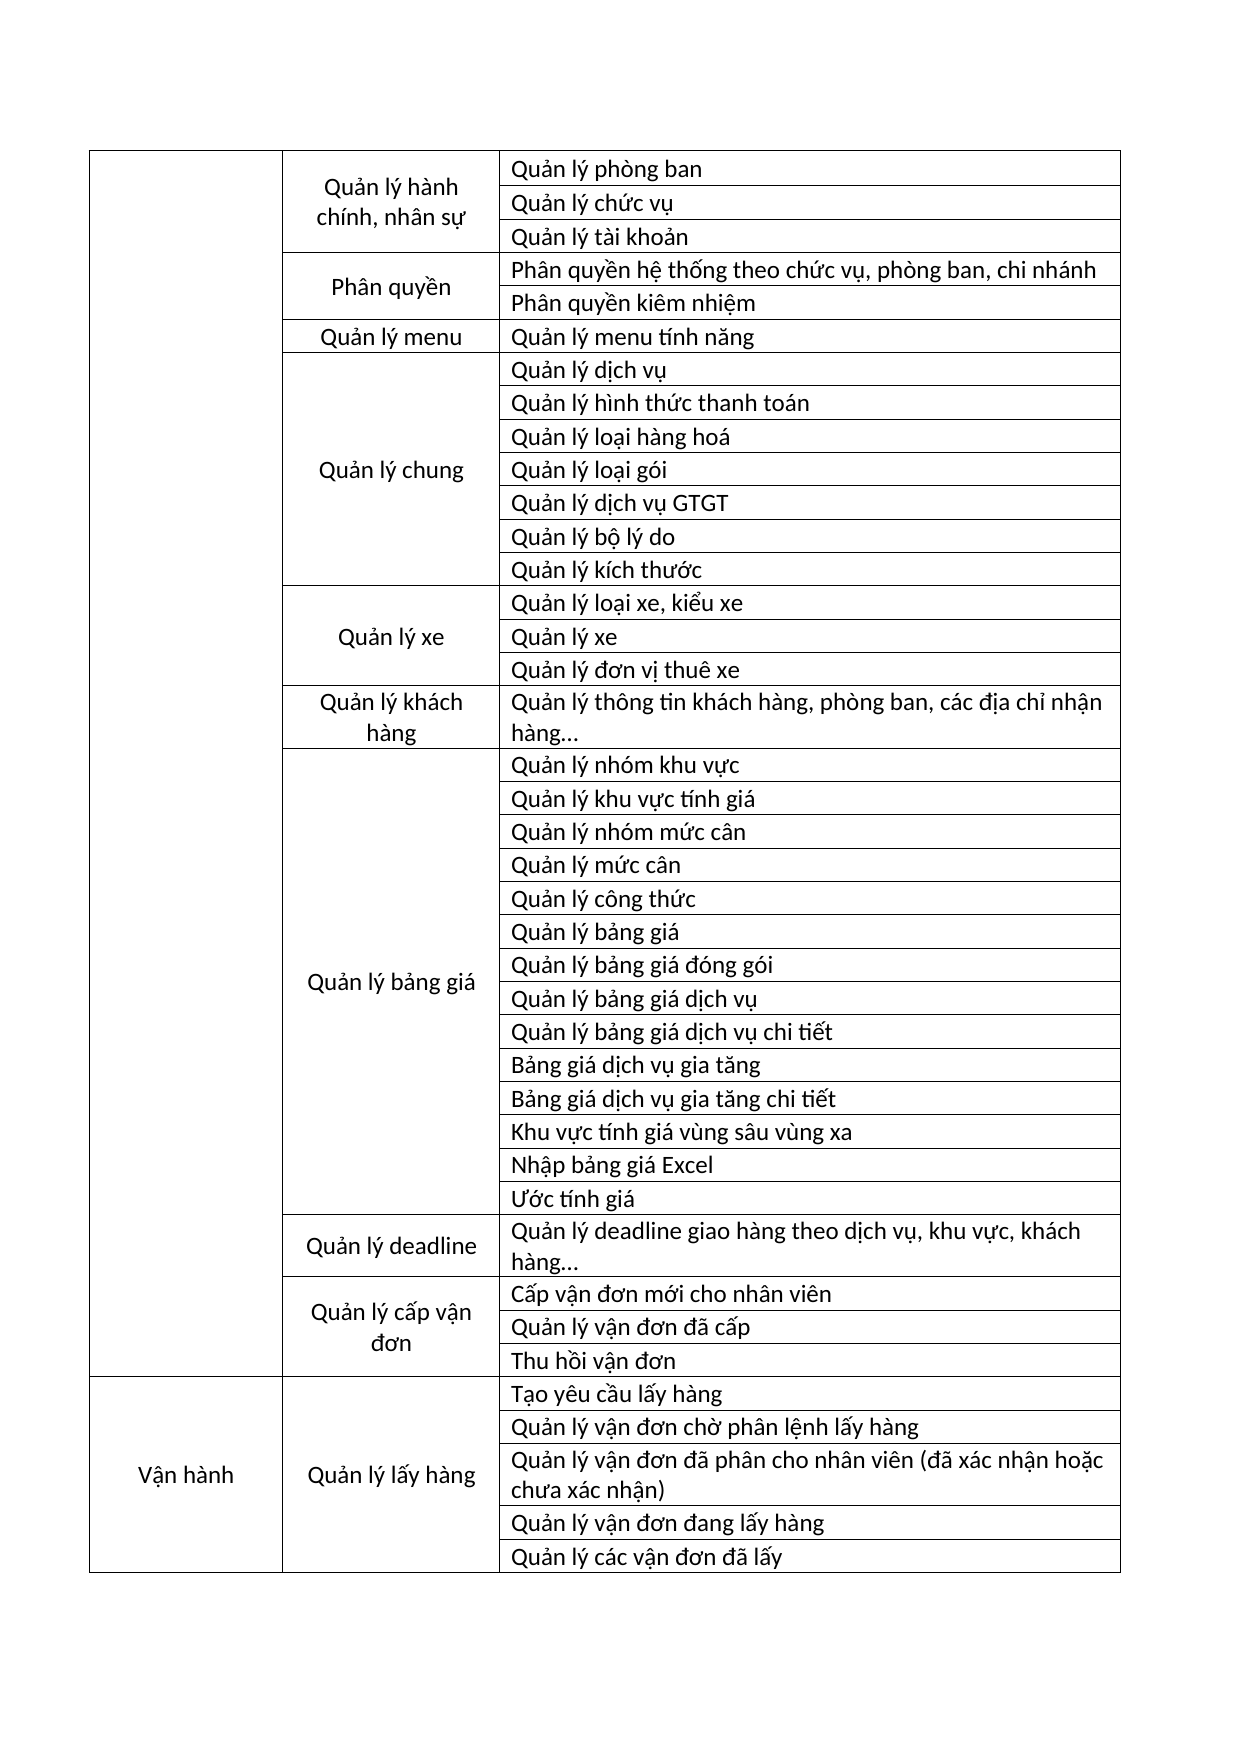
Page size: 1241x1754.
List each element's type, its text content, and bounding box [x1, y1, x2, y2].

table_cell Quản lý menu tính năng [500, 320, 1120, 352]
table_cell Ước tính giá [500, 1182, 1120, 1214]
table_cell Nhập bảng giá Excel [500, 1149, 1120, 1181]
table_cell Quản lý chung [283, 353, 499, 585]
table_cell Quản lý vận đơn đã cấp [500, 1311, 1120, 1343]
table_cell Quản lý dịch vụ [500, 353, 1120, 385]
table_cell Thu hồi vận đơn [500, 1344, 1120, 1376]
table_cell Quản lý loại gói [500, 453, 1120, 485]
table_cell Quản lý mức cân [500, 849, 1120, 881]
table_cell Quản lý công thức [500, 882, 1120, 914]
table_cell Quản lý đơn vị thuê xe [500, 653, 1120, 685]
table_cell Quản lý kích thước [500, 553, 1120, 585]
table_cell Quản lý phòng ban [500, 151, 1120, 185]
table_cell Quản lý deadline [283, 1215, 499, 1276]
table_cell Quản lý bảng giá đóng gói [500, 949, 1120, 981]
table_cell Quản lý vận đơn đang lấy hàng [500, 1506, 1120, 1539]
table_cell Quản lý tài khoản [500, 220, 1120, 252]
table_cell Quản lý hành chính, nhân sự [283, 151, 499, 252]
table_cell Tạo yêu cầu lấy hàng [500, 1377, 1120, 1409]
table_cell Phân quyền kiêm nhiệm [500, 286, 1120, 319]
table_cell Khu vực tính giá vùng sâu vùng xa [500, 1115, 1120, 1147]
table_cell Quản lý vận đơn chờ phân lệnh lấy hàng [500, 1411, 1120, 1443]
table_cell Quản lý vận đơn đã phân cho nhân viên (đã xác nhận hoặc chưa xác nhận) [500, 1444, 1120, 1505]
table_cell Quản lý menu [283, 320, 499, 352]
table_cell Quản lý hình thức thanh toán [500, 386, 1120, 419]
table_cell Quản lý loại hàng hoá [500, 420, 1120, 452]
table_cell Vận hành [90, 1377, 282, 1572]
table_cell Quản lý bảng giá dịch vụ [500, 982, 1120, 1014]
table_cell Cấp vận đơn mới cho nhân viên [500, 1277, 1120, 1309]
table_cell Quản lý lấy hàng [283, 1377, 499, 1572]
table_cell Quản lý khách hàng [283, 686, 499, 747]
table_cell Bảng giá dịch vụ gia tăng [500, 1049, 1120, 1081]
table_cell Quản lý xe [283, 586, 499, 685]
table_cell Quản lý nhóm khu vực [500, 749, 1120, 781]
table_cell Quản lý khu vực tính giá [500, 782, 1120, 814]
table_cell Quản lý dịch vụ GTGT [500, 486, 1120, 519]
table_cell Quản lý bảng giá [283, 749, 499, 1214]
table_cell Quản lý cấp vận đơn [283, 1277, 499, 1376]
table_cell Quản lý bảng giá [500, 915, 1120, 947]
table_cell Bảng giá dịch vụ gia tăng chi tiết [500, 1082, 1120, 1114]
table_cell Phân quyền [283, 253, 499, 319]
table_cell Quản lý xe [500, 620, 1120, 652]
table_cell Quản lý chức vụ [500, 186, 1120, 219]
table_cell Quản lý nhóm mức cân [500, 815, 1120, 847]
table_cell Phân quyền hệ thống theo chức vụ, phòng ban, chi nhánh [500, 253, 1120, 285]
table_cell Quản lý bảng giá dịch vụ chi tiết [500, 1015, 1120, 1047]
table_cell Quản lý deadline giao hàng theo dịch vụ, khu vực, khách hàng… [500, 1215, 1120, 1276]
table_cell Quản lý thông tin khách hàng, phòng ban, các địa chỉ nhận hàng… [500, 686, 1120, 747]
table_cell Quản lý bộ lý do [500, 520, 1120, 552]
table_cell Quản lý loại xe, kiểu xe [500, 586, 1120, 619]
table_cell Quản lý các vận đơn đã lấy [500, 1540, 1120, 1572]
